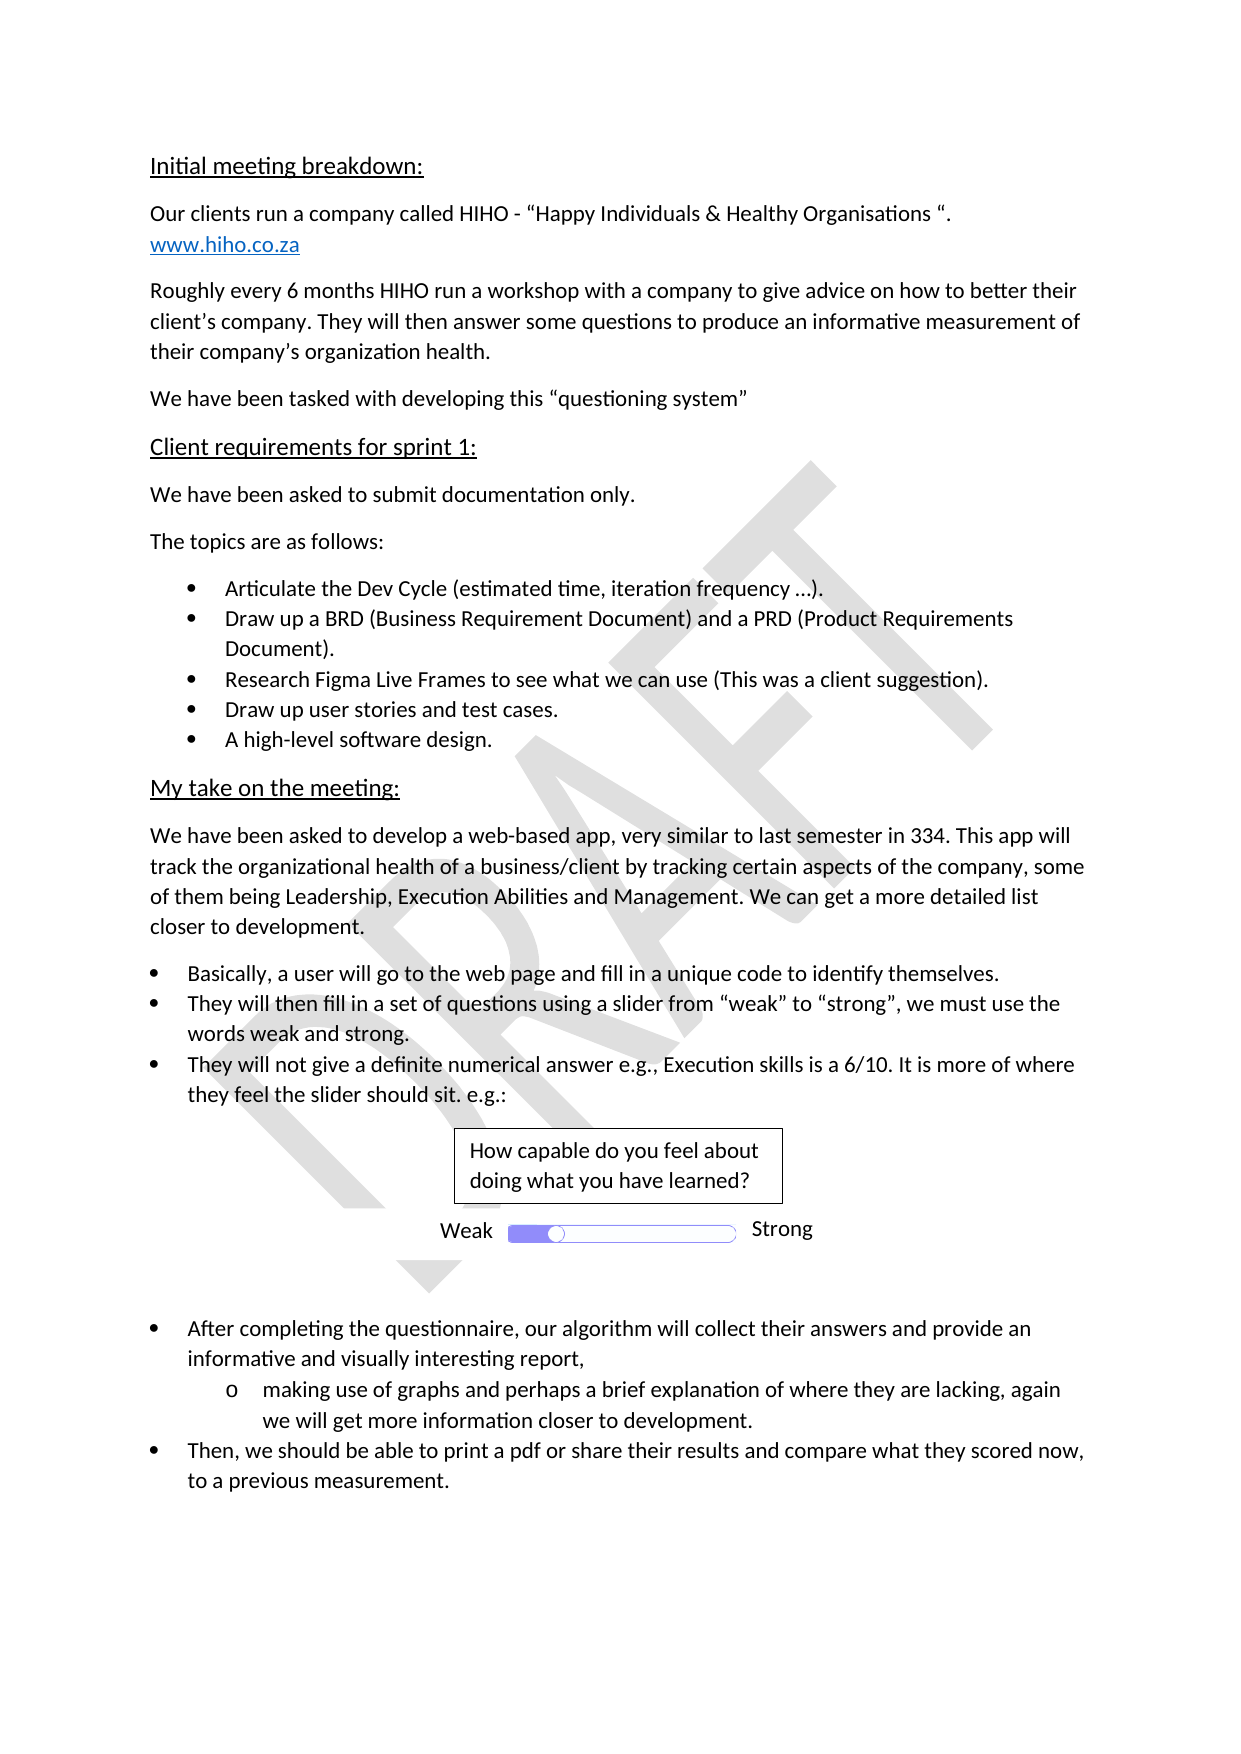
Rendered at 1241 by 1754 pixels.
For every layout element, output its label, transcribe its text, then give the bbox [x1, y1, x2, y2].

text Client requirements for sprint 1: [150, 431, 1090, 461]
list Draw up user stories and test cases. [187, 695, 1090, 723]
text We have been asked to develop a web-based app, very similar to last semester in 334. This app will track the organizational health of a business/client by tracking certain aspects of the company, some of them being Leadership, Execution Abilities and Management. We can get a more detailed list closer to development. [150, 822, 1090, 940]
list They will then fill in a set of questions using a slider from “weak” to “strong”, we must use the words weak and strong. [150, 989, 1090, 1048]
text We have been asked to submit documentation only. [150, 480, 1090, 508]
text Roughly every 6 months HIHO run a workshop with a company to give advice on how to better their client’s company. They will then answer some questions to produce an informative measurement of their company’s organization health. [150, 277, 1090, 365]
text Our clients run a company called HIHO - “Happy Individuals & Healthy Organisations “. www.hiho.co.za [150, 199, 1090, 258]
list Then, we should be able to print a pdf or share their results and compare what they scored now, to a previous measurement. [150, 1436, 1090, 1494]
list Basically, a user will go to the web page and fill in a unique code to identify themselves. [150, 959, 1090, 987]
list making use of graphs and perhaps a brief explanation of where they are lacking, again we will get more information closer to development. [225, 1375, 1090, 1434]
text My take on the meeting: [150, 772, 1090, 803]
list Articulate the Dev Cycle (estimated time, iteration frequency …). [187, 574, 1090, 602]
list A high-level software design. [187, 725, 1090, 753]
text Initial meeting breakdown: [150, 150, 1090, 181]
list Research Figma Live Frames to see what we can use (This was a client suggestion). [187, 665, 1090, 693]
list Draw up a BRD (Business Requirement Document) and a PRD (Product Requirements Document). [187, 604, 1090, 663]
list After completing the questionnaire, our algorithm will collect their answers and provide an informative and visually interesting report, [150, 1314, 1090, 1373]
text We have been tasked with developing this “questioning system” [150, 384, 1090, 412]
picture [508, 1224, 736, 1243]
text The topics are as follows: [150, 527, 1090, 555]
list They will not give a definite numerical answer e.g., Execution skills is a 6/10. It is more of where they feel the slider should sit. e.g.: [150, 1050, 1090, 1108]
